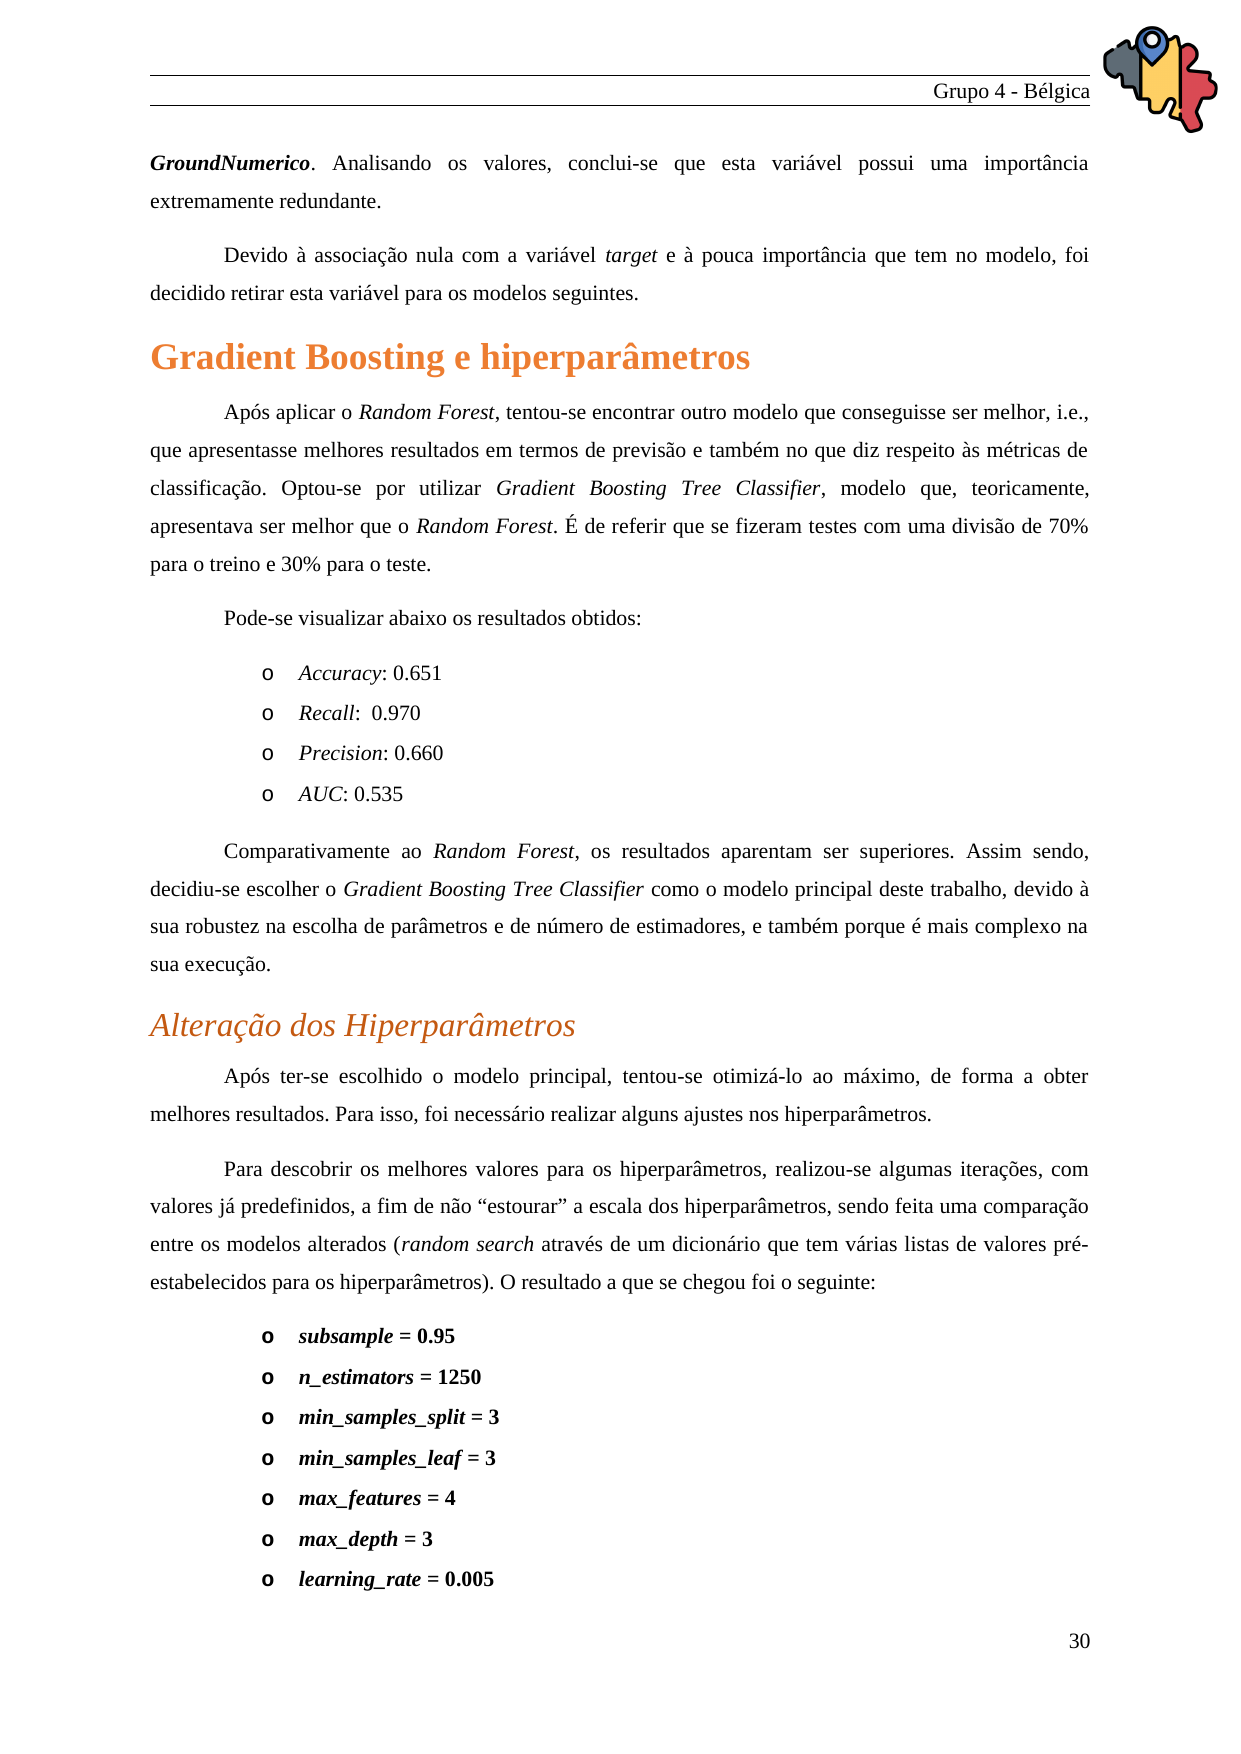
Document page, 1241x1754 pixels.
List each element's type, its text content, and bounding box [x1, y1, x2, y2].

list AUC: 0.535 [261, 781, 1090, 808]
list n_estimators = 1250 [261, 1364, 1090, 1391]
picture [1103, 22, 1218, 137]
list max_depth = 3 [261, 1526, 1090, 1552]
subtitle Gradient Boosting e hiperparâmetros [150, 334, 1090, 378]
text Pode-se visualizar abaixo os resultados obtidos: [150, 605, 1090, 630]
list max_features = 4 [261, 1485, 1090, 1512]
list min_samples_leaf = 3 [261, 1445, 1090, 1472]
list Accuracy: 0.651 [261, 659, 1090, 686]
text Após aplicar o Random Forest, tentou-se encontrar outro modelo que conseguisse ser melhor, i.e., que apresentasse melhores resultados em termos de previsão e também no que diz respeito às métricas de classificação. Optou-se por utilizar Gradient Boosting Tree Classifier, modelo que, teoricamente, apresentava ser melhor que o Random Forest. É de referir que se fizeram testes com uma divisão de 70% para o treino e 30% para o teste. [150, 399, 1090, 576]
subtitle Alteração dos Hiperparâmetros [150, 1006, 1090, 1044]
text Após ter-se escolhido o modelo principal, tentou-se otimizá-lo ao máximo, de forma a obter melhores resultados. Para isso, foi necessário realizar alguns ajustes nos hiperparâmetros. [150, 1063, 1090, 1126]
list Precision: 0.660 [261, 740, 1090, 767]
text Para descobrir os melhores valores para os hiperparâmetros, realizou-se algumas iterações, com valores já predefinidos, a fim de não “estourar” a escala dos hiperparâmetros, sendo feita uma comparação entre os modelos alterados (random search através de um dicionário que tem várias listas de valores pré-estabelecidos para os hiperparâmetros). O resultado a que se chegou foi o seguinte: [150, 1156, 1090, 1294]
text Devido à associação nula com a variável target e à pouca importância que tem no modelo, foi decidido retirar esta variável para os modelos seguintes. [150, 242, 1090, 305]
list subsample = 0.95 [261, 1323, 1090, 1350]
list Recall: 0.970 [261, 700, 1090, 727]
text Comparativamente ao Random Forest, os resultados aparentam ser superiores. Assim sendo, decidiu-se escolher o Gradient Boosting Tree Classifier como o modelo principal deste trabalho, devido à sua robustez na escolha de parâmetros e de número de estimadores, e também porque é mais complexo na sua execução. [150, 838, 1090, 976]
list min_samples_split = 3 [261, 1404, 1090, 1431]
list learning_rate = 0.005 [261, 1566, 1090, 1593]
